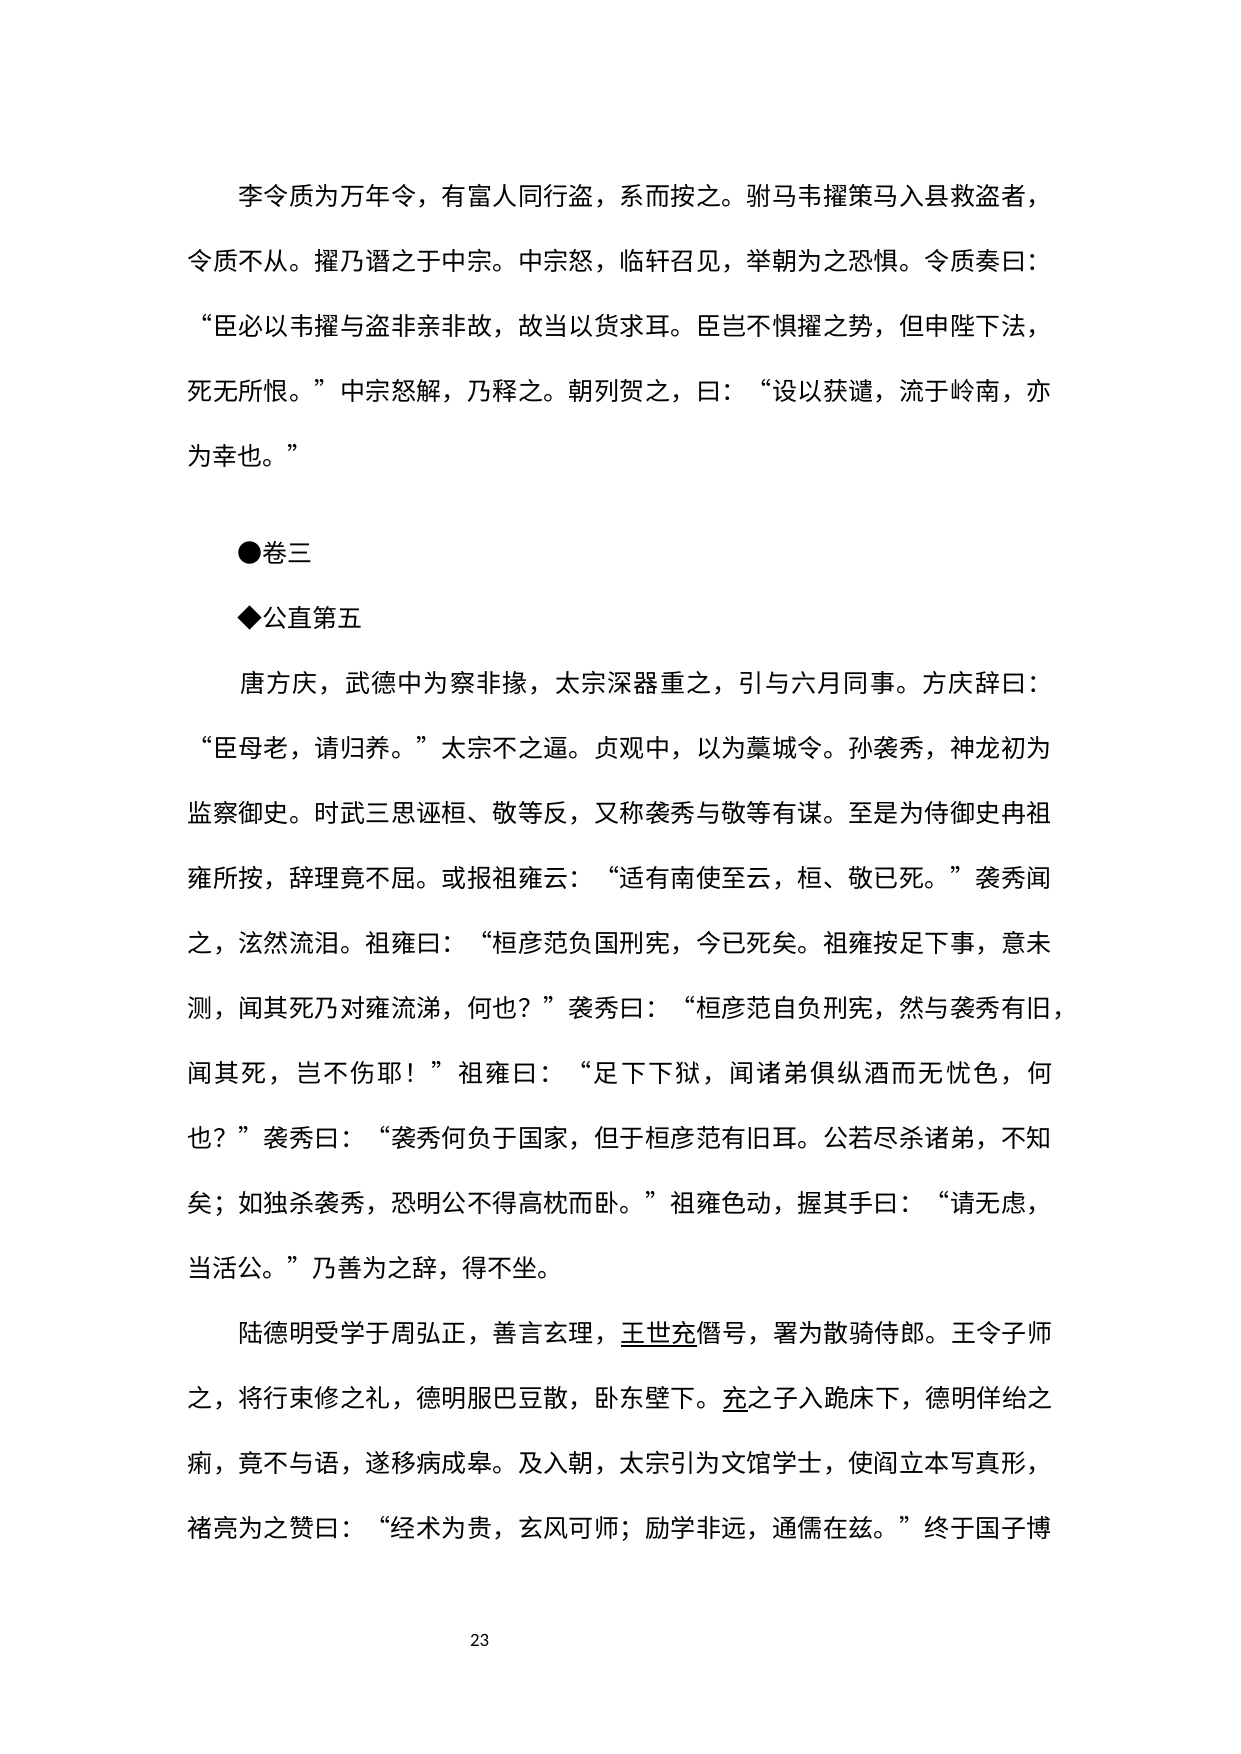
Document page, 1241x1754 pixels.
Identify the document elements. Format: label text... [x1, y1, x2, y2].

text 李令质为万年令，有富人同行盗，系而按之。驸马韦擢策马入县救盗者，令质不从。擢乃谮之于中宗。中宗怒，临轩召见，举朝为之恐惧。令质奏曰：“臣必以韦擢与盗非亲非故，故当以货求耳。臣岂不惧擢之势，但申陛下法，死无所恨。”中宗怒解，乃释之。朝列贺之，曰：“设以获谴，流于岭南，亦为幸也。” [187, 162, 1053, 487]
text ◆公直第五 [187, 584, 1053, 649]
text 唐方庆，武德中为察非掾，太宗深器重之，引与六月同事。方庆辞曰：“臣母老，请归养。”太宗不之逼。贞观中，以为藁城令。孙袭秀，神龙初为监察御史。时武三思诬桓、敬等反，又称袭秀与敬等有谋。至是为侍御史冉祖雍所按，辞理竟不屈。或报祖雍云：“适有南使至云，桓、敬已死。”袭秀闻之，泫然流泪。祖雍曰：“桓彦范负国刑宪，今已死矣。祖雍按足下事，意未测，闻其死乃对雍流涕，何也？”袭秀曰：“桓彦范自负刑宪，然与袭秀有旧，闻其死，岂不伤耶！”祖雍曰：“足下下狱，闻诸弟俱纵酒而无忧色，何也？”袭秀曰：“袭秀何负于国家，但于桓彦范有旧耳。公若尽杀诸弟，不知矣；如独杀袭秀，恐明公不得高枕而卧。”祖雍色动，握其手曰：“请无虑，当活公。”乃善为之辞，得不坐。 [187, 649, 1053, 1299]
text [187, 1299, 1053, 1559]
text ●卷三 [187, 519, 1053, 584]
